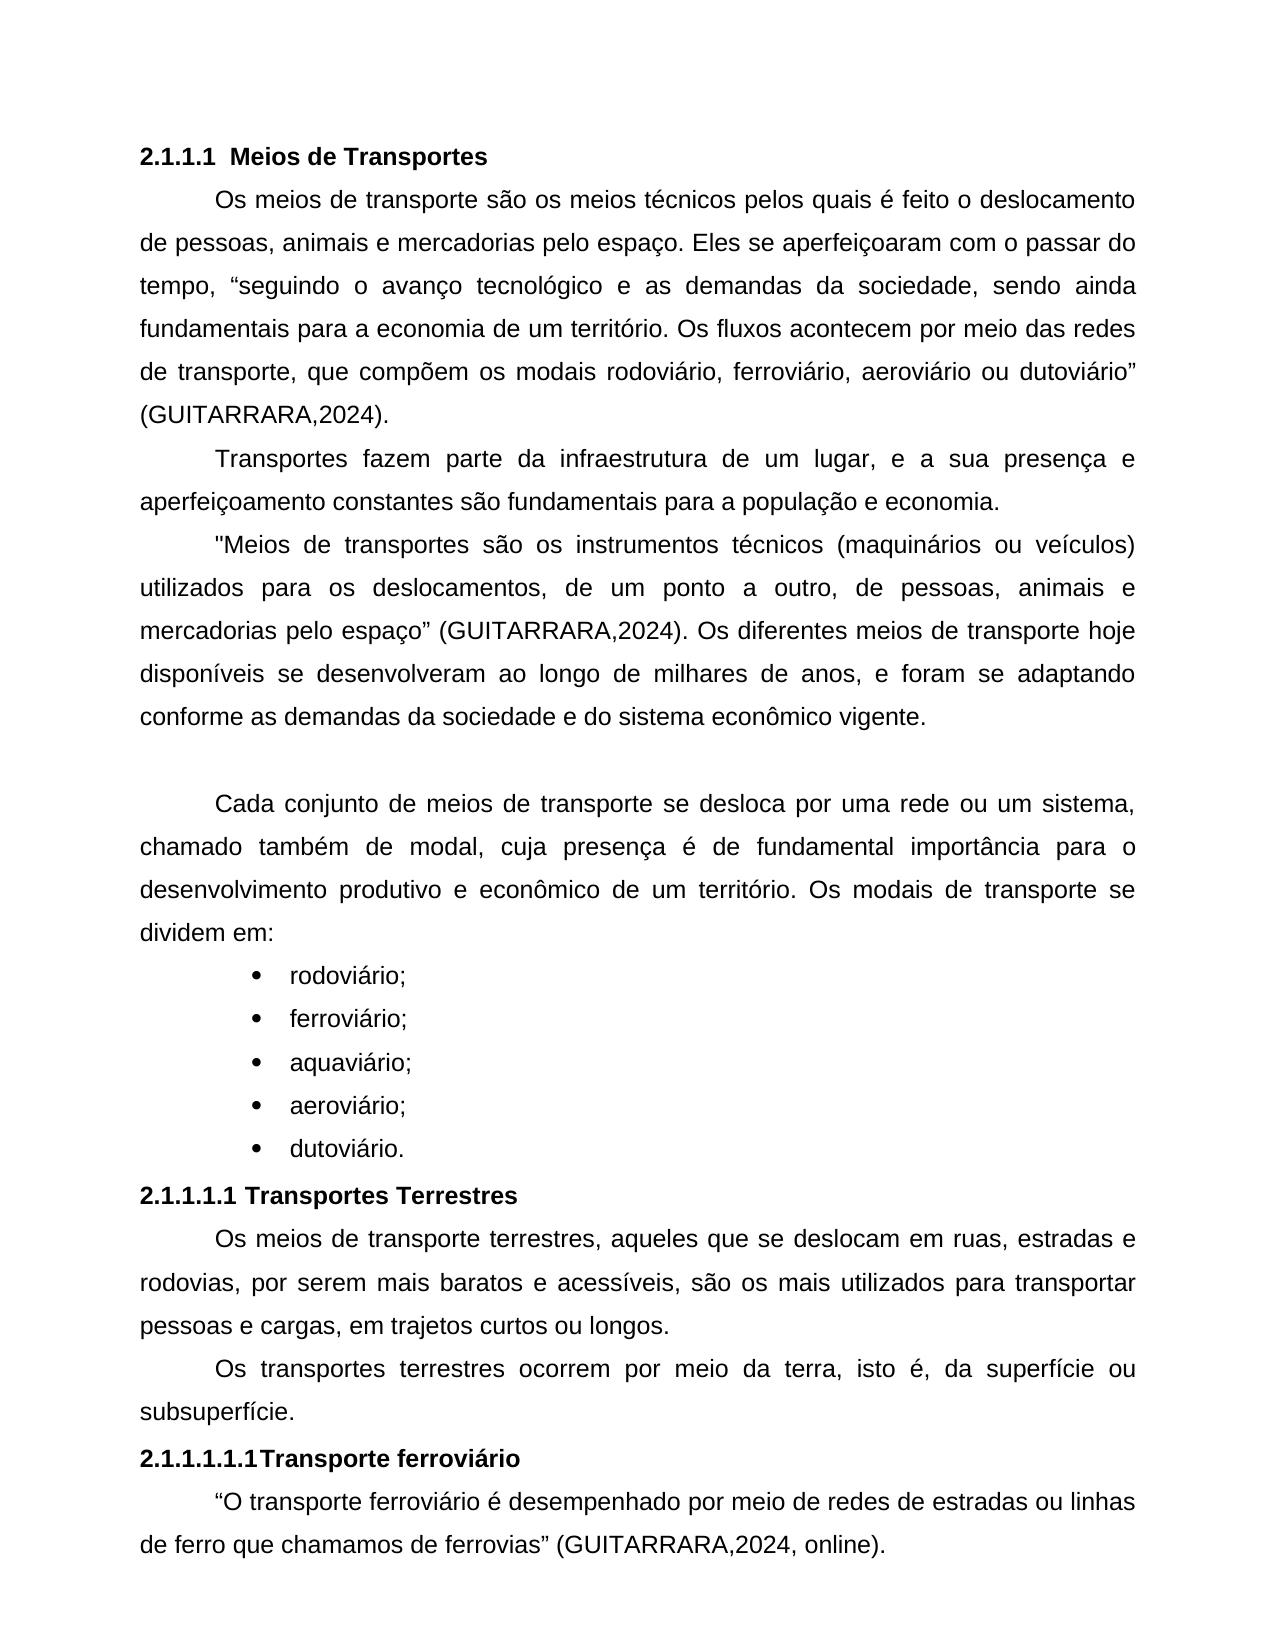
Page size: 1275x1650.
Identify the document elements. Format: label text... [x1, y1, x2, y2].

text "Meios de transportes são os instrumentos técnicos (maquinários ou veículos) utilizados para os deslocamentos, de um ponto a outro, de pessoas, animais e mercadorias pelo espaço” (GUITARRARA,2024). Os diferentes meios de transporte hoje disponíveis se desenvolveram ao longo de milhares de anos, e foram se adaptando conforme as demandas da sociedade e do sistema econômico vigente. [139, 530, 1137, 731]
list aquaviário; [252, 1047, 1137, 1076]
text Os transportes terrestres ocorrem por meio da terra, isto é, da superfície ou subsuperfície. [139, 1354, 1137, 1426]
subtitle Transportes Terrestres [139, 1181, 1137, 1210]
text Os meios de transporte são os meios técnicos pelos quais é feito o deslocamento de pessoas, animais e mercadorias pelo espaço. Eles se aperfeiçoaram com o passar do tempo, “seguindo o avanço tecnológico e as demandas da sociedade, sendo ainda fundamentais para a economia de um território. Os fluxos acontecem por meio das redes de transporte, que compõem os modais rodoviário, ferroviário, aeroviário ou dutoviário” (GUITARRARA,2024). [139, 185, 1137, 429]
list aeroviário; [252, 1091, 1137, 1119]
text “O transporte ferroviário é desempenhado por meio de redes de estradas ou linhas de ferro que chamamos de ferrovias” (GUITARRARA,2024, online). [139, 1487, 1137, 1559]
list ferroviário; [252, 1004, 1137, 1033]
text Os meios de transporte terrestres, aqueles que se deslocam em ruas, estradas e rodovias, por serem mais baratos e acessíveis, são os mais utilizados para transportar pessoas e cargas, em trajetos curtos ou longos. [139, 1224, 1137, 1339]
text Cada conjunto de meios de transporte se desloca por uma rede ou um sistema, chamado também de modal, cuja presença é de fundamental importância para o desenvolvimento produtivo e econômico de um território. Os modais de transporte se dividem em: [139, 788, 1137, 947]
text Transportes fazem parte da infraestrutura de um lugar, e a sua presença e aperfeiçoamento constantes são fundamentais para a população e economia. [139, 443, 1137, 515]
list dutoviário. [252, 1134, 1137, 1163]
list rodoviário; [252, 961, 1137, 990]
subtitle Transporte ferroviário [139, 1444, 1137, 1473]
subtitle Meios de Transportes [139, 142, 1137, 170]
